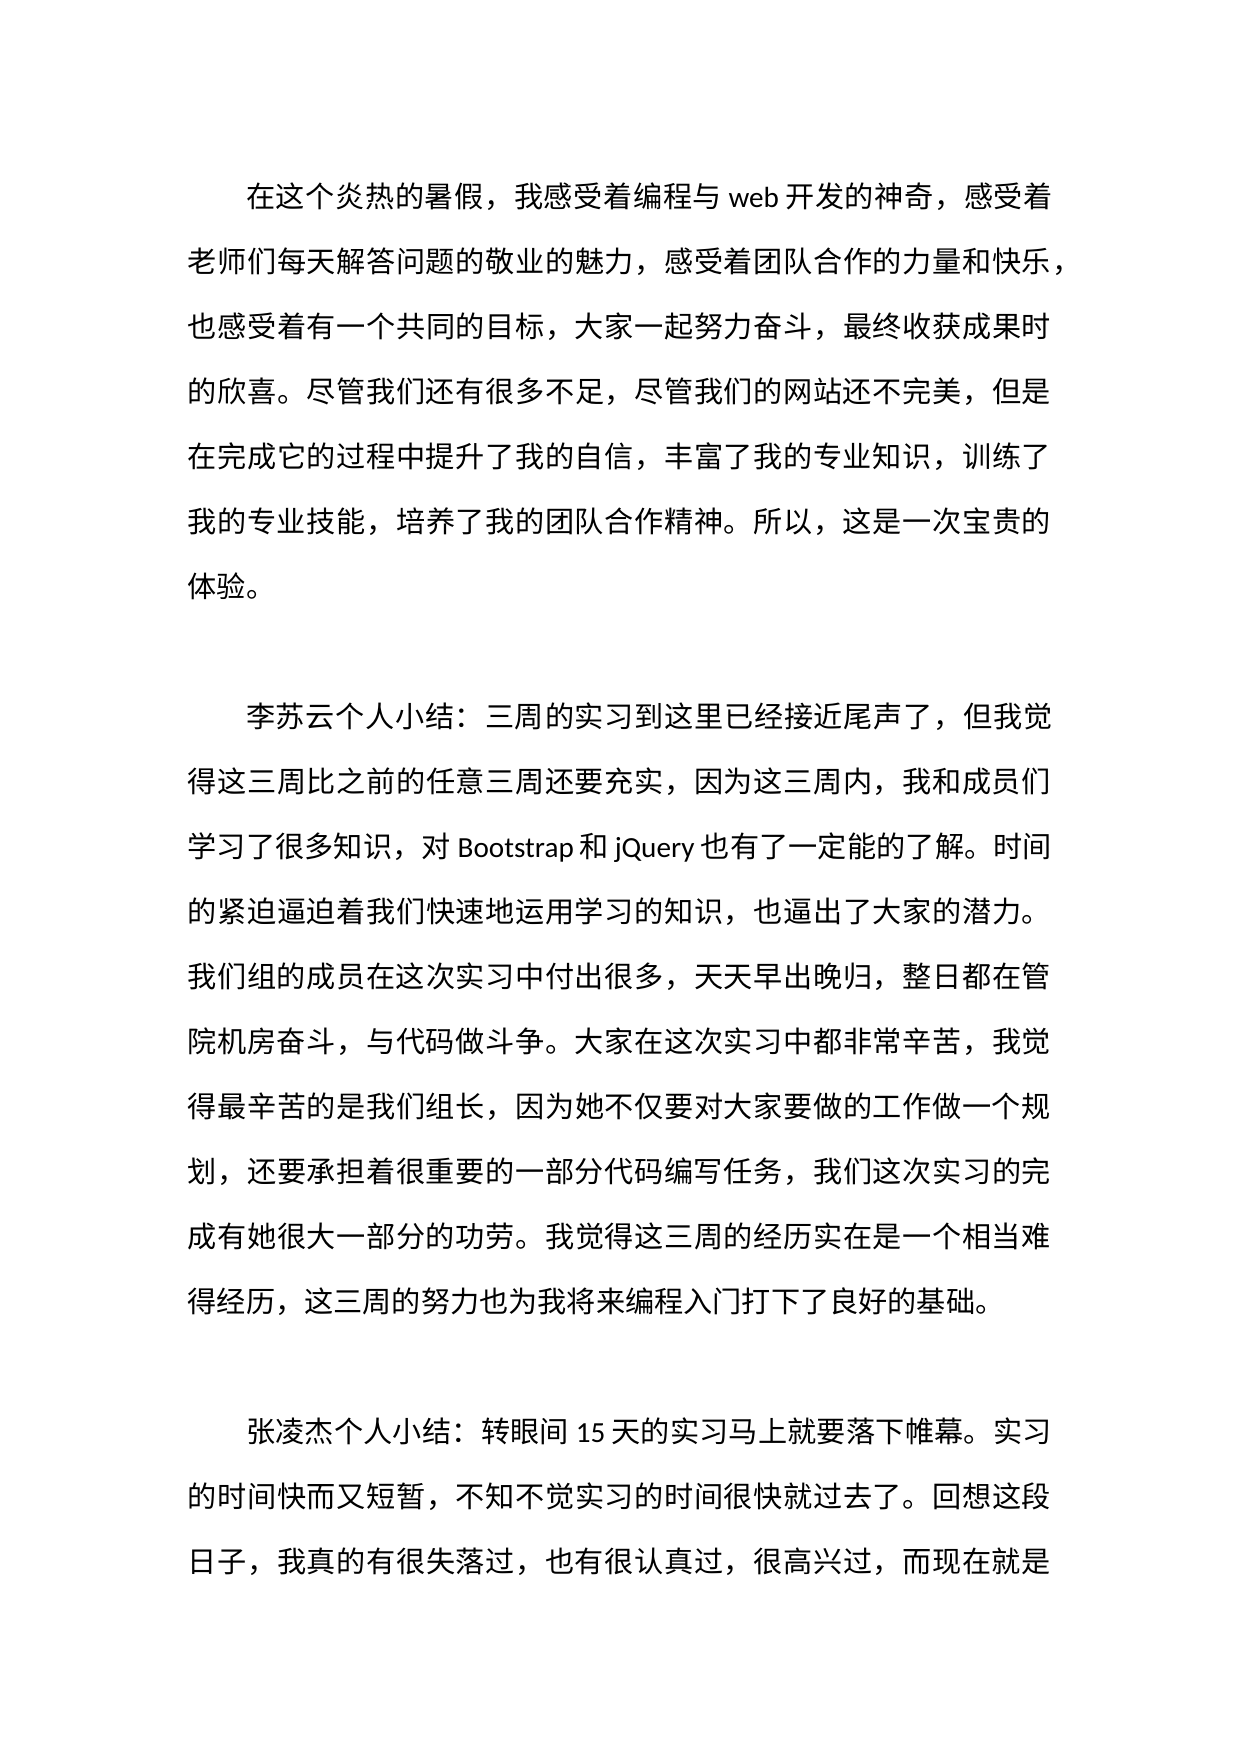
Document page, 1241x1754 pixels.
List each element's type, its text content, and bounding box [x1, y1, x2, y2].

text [187, 1397, 1053, 1592]
text 在这个炎热的暑假，我感受着编程与web开发的神奇，感受着老师们每天解答问题的敬业的魅力，感受着团队合作的力量和快乐，也感受着有一个共同的目标，大家一起努力奋斗，最终收获成果时的欣喜。尽管我们还有很多不足，尽管我们的网站还不完美，但是在完成它的过程中提升了我的自信，丰富了我的专业知识，训练了我的专业技能，培养了我的团队合作精神。所以，这是一次宝贵的体验。 [187, 162, 1053, 617]
text 李苏云个人小结：三周的实习到这里已经接近尾声了，但我觉得这三周比之前的任意三周还要充实，因为这三周内，我和成员们学习了很多知识，对Bootstrap和jQuery也有了一定能的了解。时间的紧迫逼迫着我们快速地运用学习的知识，也逼出了大家的潜力。我们组的成员在这次实习中付出很多，天天早出晚归，整日都在管院机房奋斗，与代码做斗争。大家在这次实习中都非常辛苦，我觉得最辛苦的是我们组长，因为她不仅要对大家要做的工作做一个规划，还要承担着很重要的一部分代码编写任务，我们这次实习的完成有她很大一部分的功劳。我觉得这三周的经历实在是一个相当难得经历，这三周的努力也为我将来编程入门打下了良好的基础。 [187, 682, 1053, 1332]
